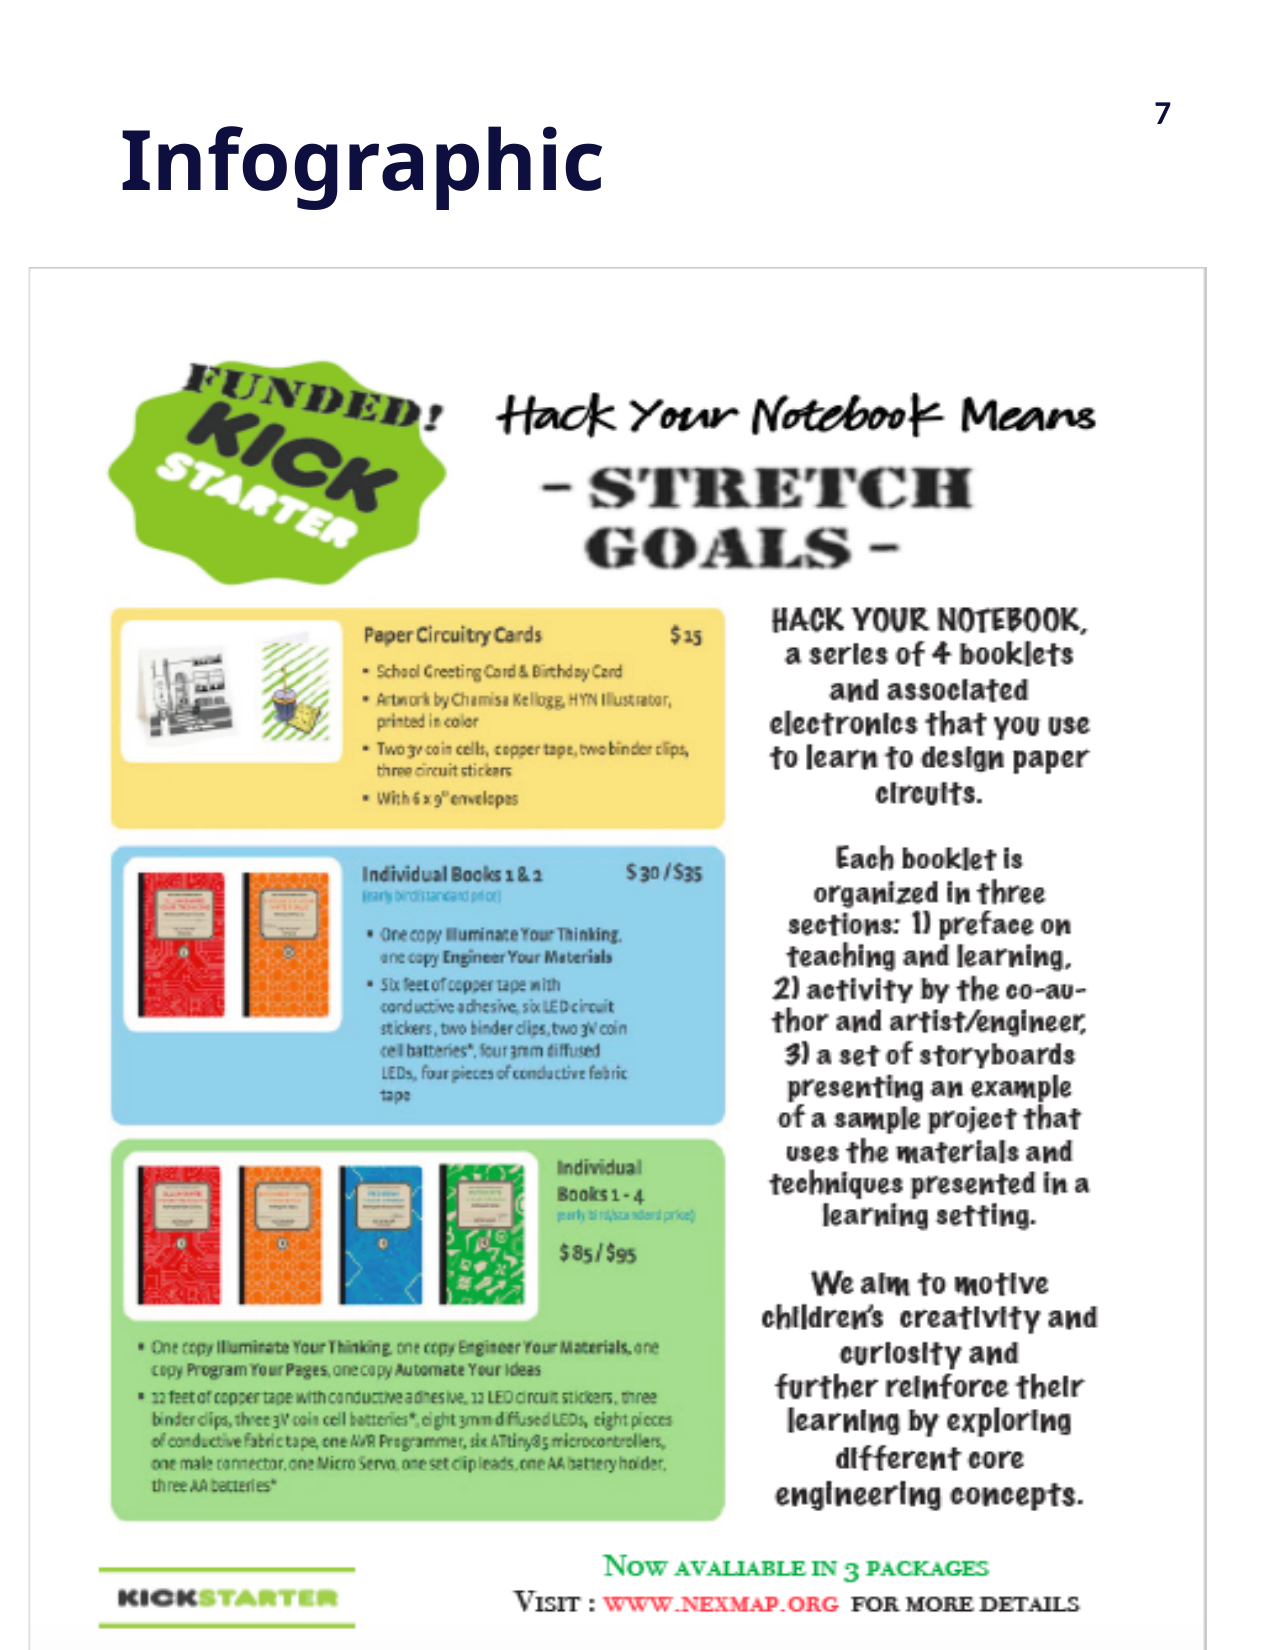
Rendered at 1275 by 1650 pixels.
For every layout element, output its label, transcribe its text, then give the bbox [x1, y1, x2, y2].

picture [28, 267, 1207, 1650]
title Infographic [120, 101, 606, 215]
